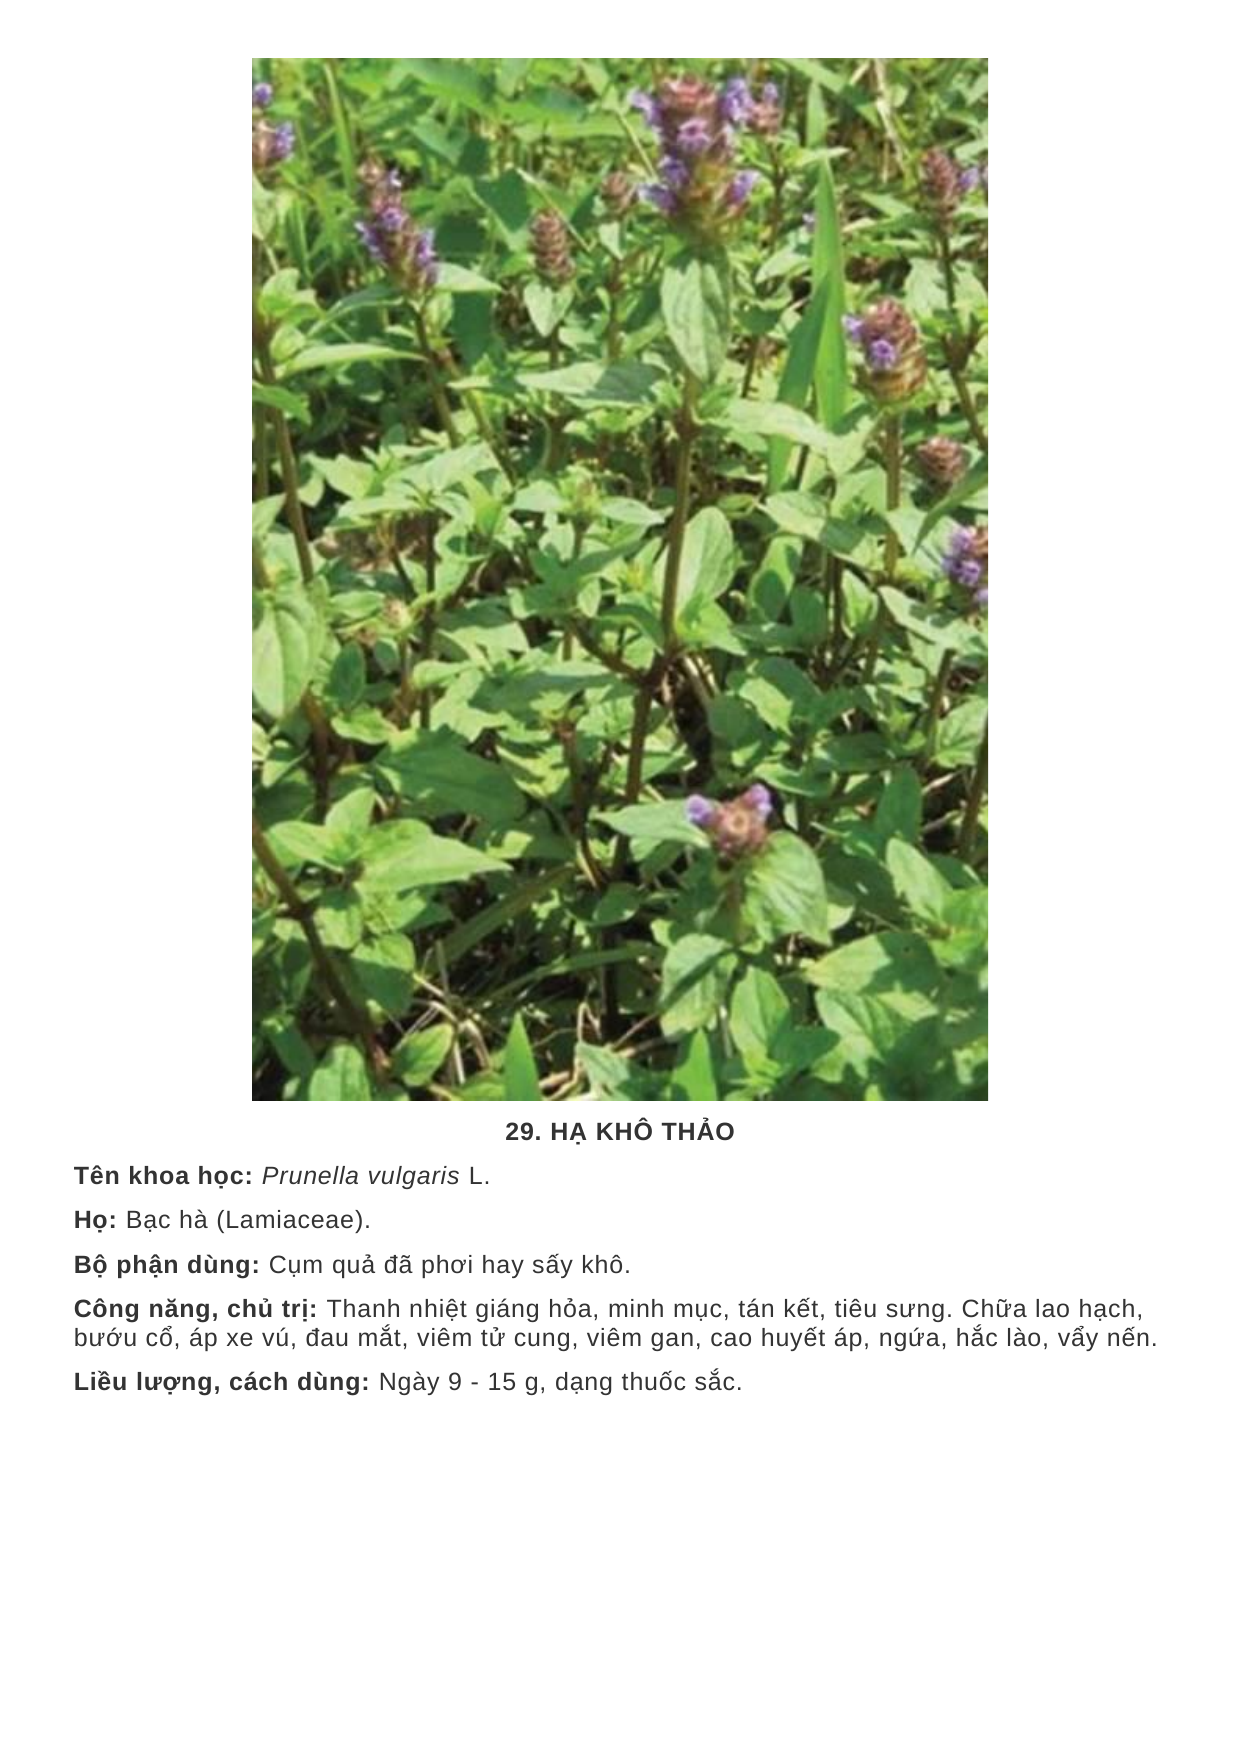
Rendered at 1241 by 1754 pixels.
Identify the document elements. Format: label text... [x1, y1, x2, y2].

text Bộ phận dùng: Cụm quả đã phơi hay sấy khô. [73, 1250, 1167, 1278]
text Công năng, chủ trị: Thanh nhiệt giáng hỏa, minh mục, tán kết, tiêu sưng. Chữa lao hạch, bướu cổ, áp xe vú, đau mắt, viêm tử cung, viêm gan, cao huyết áp, ngứa, hắc lào, vẩy nến. [73, 1294, 1167, 1352]
text Tên khoa học: Prunella vulgaris L. [73, 1161, 1167, 1190]
text Họ: Bạc hà (Lamiaceae). [73, 1205, 1167, 1234]
picture [252, 58, 989, 1101]
text 29. HẠ KHÔ THẢO [73, 1117, 1167, 1145]
text Liều lượng, cách dùng: Ngày 9 - 15 g, dạng thuốc sắc. [73, 1367, 1167, 1396]
